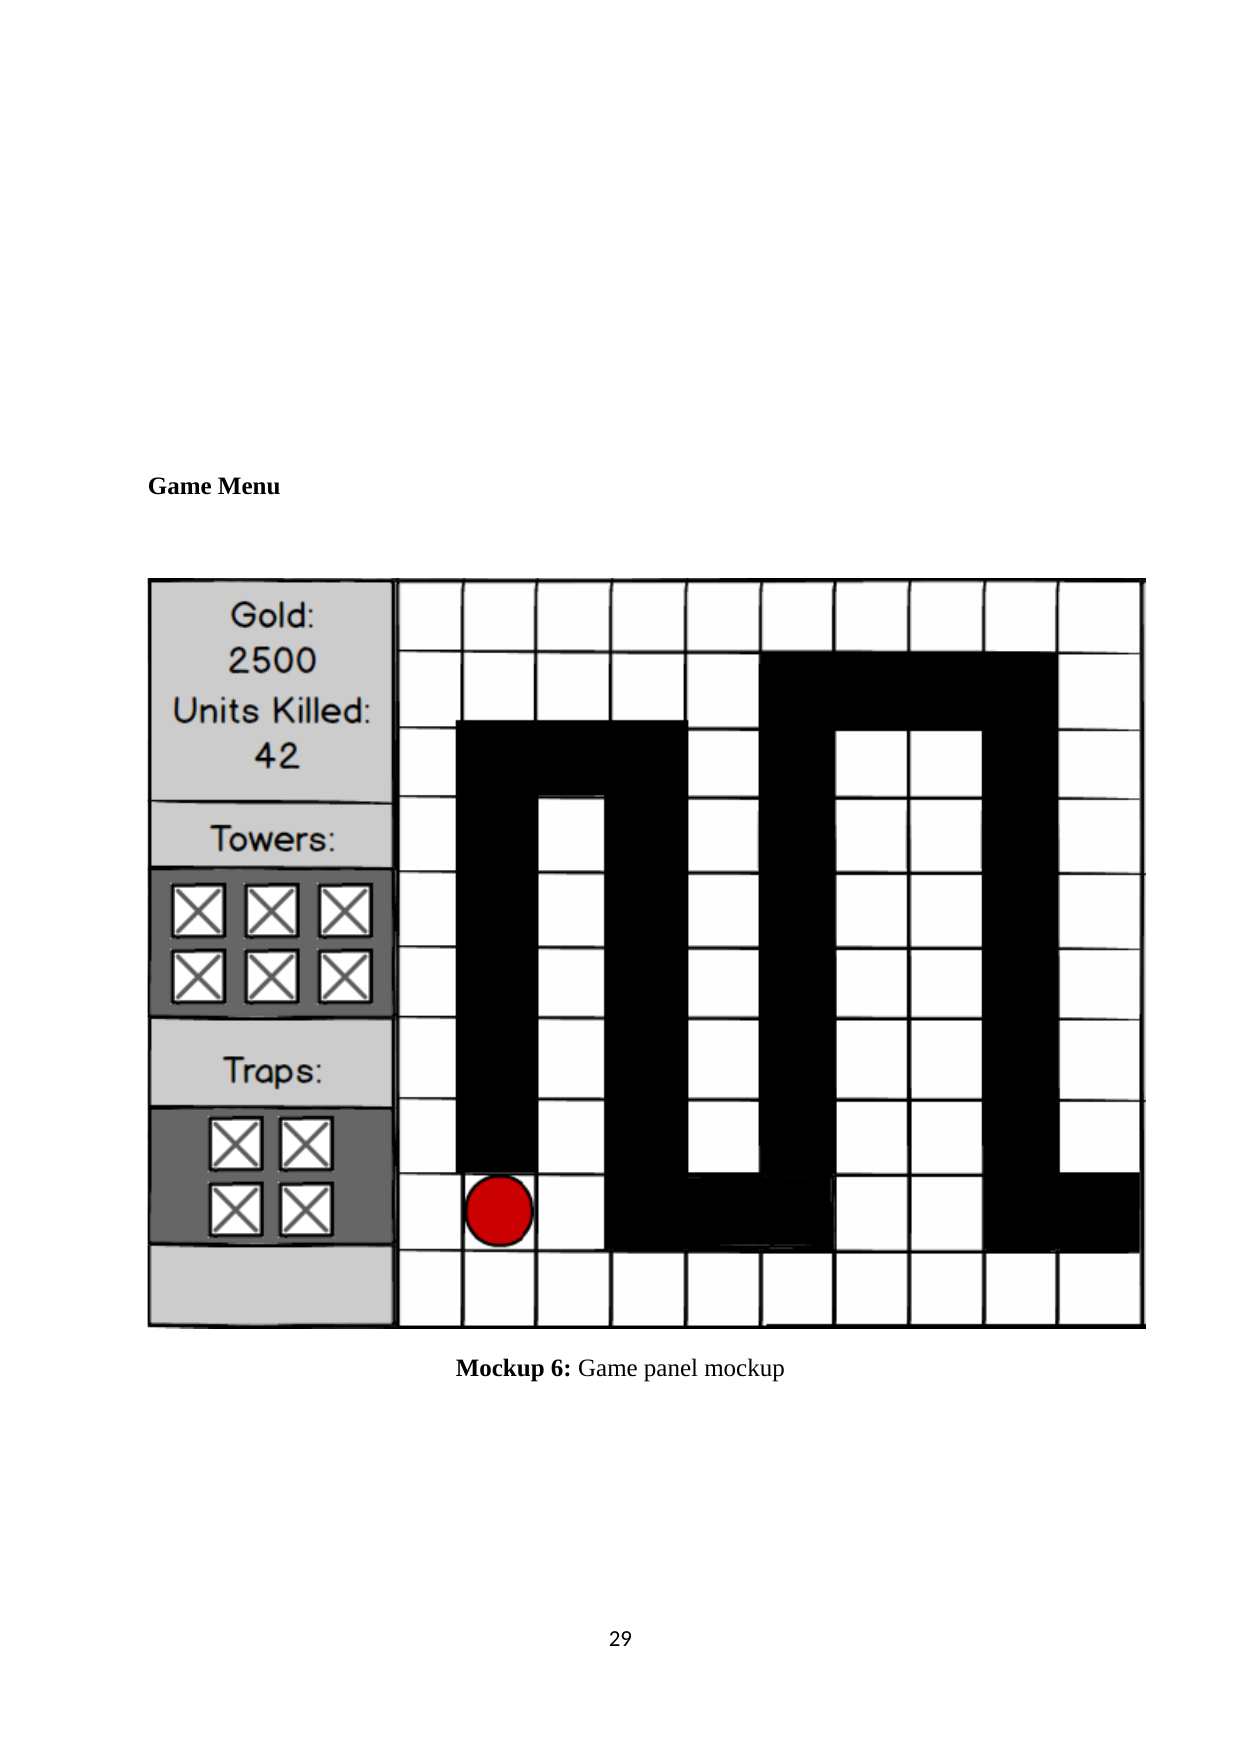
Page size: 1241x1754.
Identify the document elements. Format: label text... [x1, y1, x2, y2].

text Mockup 6: Game panel mockup [148, 1353, 1093, 1382]
picture [147, 578, 1146, 1329]
text Game Menu [148, 471, 1093, 499]
